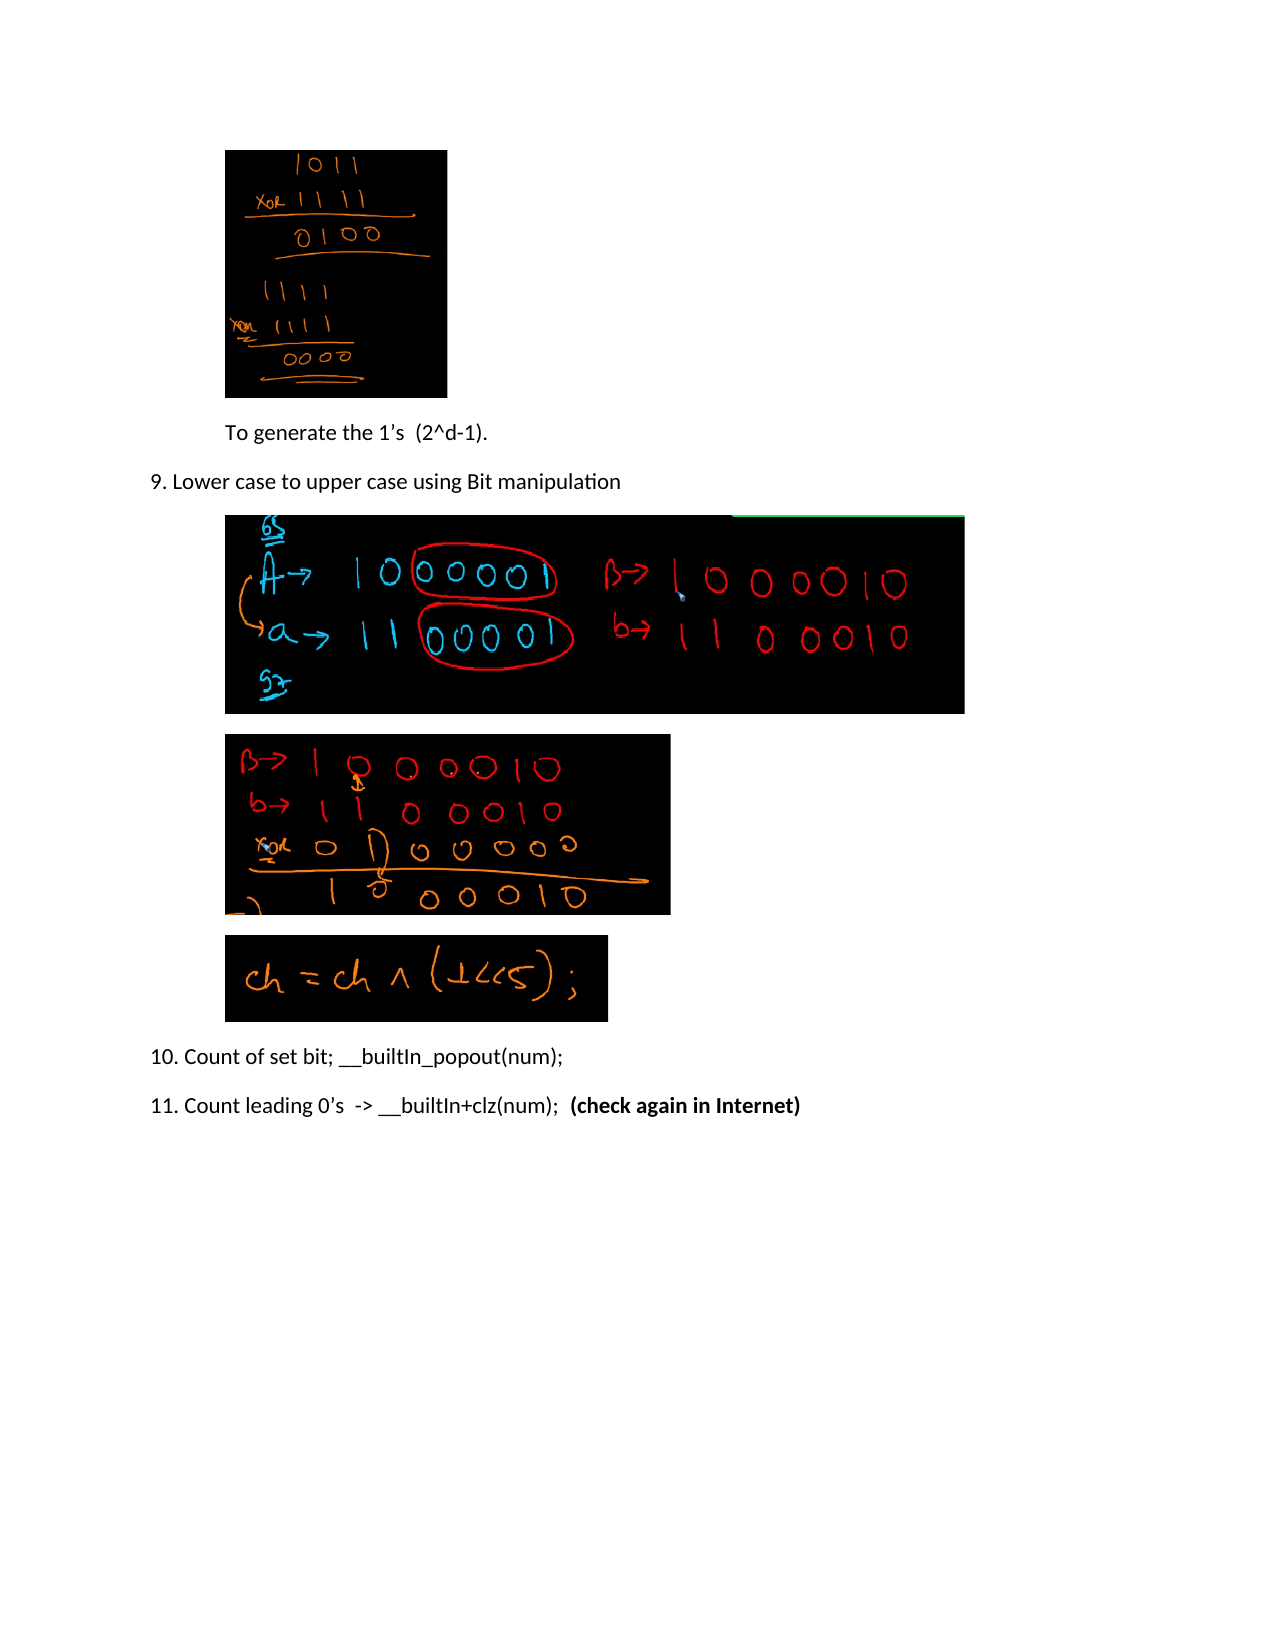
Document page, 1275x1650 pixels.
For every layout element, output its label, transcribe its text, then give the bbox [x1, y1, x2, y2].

text 10. Count of set bit; __builtIn_popout(num); [150, 1042, 1125, 1070]
picture [225, 734, 671, 915]
picture [225, 935, 609, 1022]
text 11. Count leading 0’s -> __builtIn+clz(num); (check again in Internet) [150, 1091, 1125, 1119]
text 9. Lower case to upper case using Bit manipulation [150, 467, 1125, 495]
picture [225, 515, 965, 714]
picture [225, 150, 448, 398]
text To generate the 1’s (2^d-1). [150, 418, 1125, 446]
